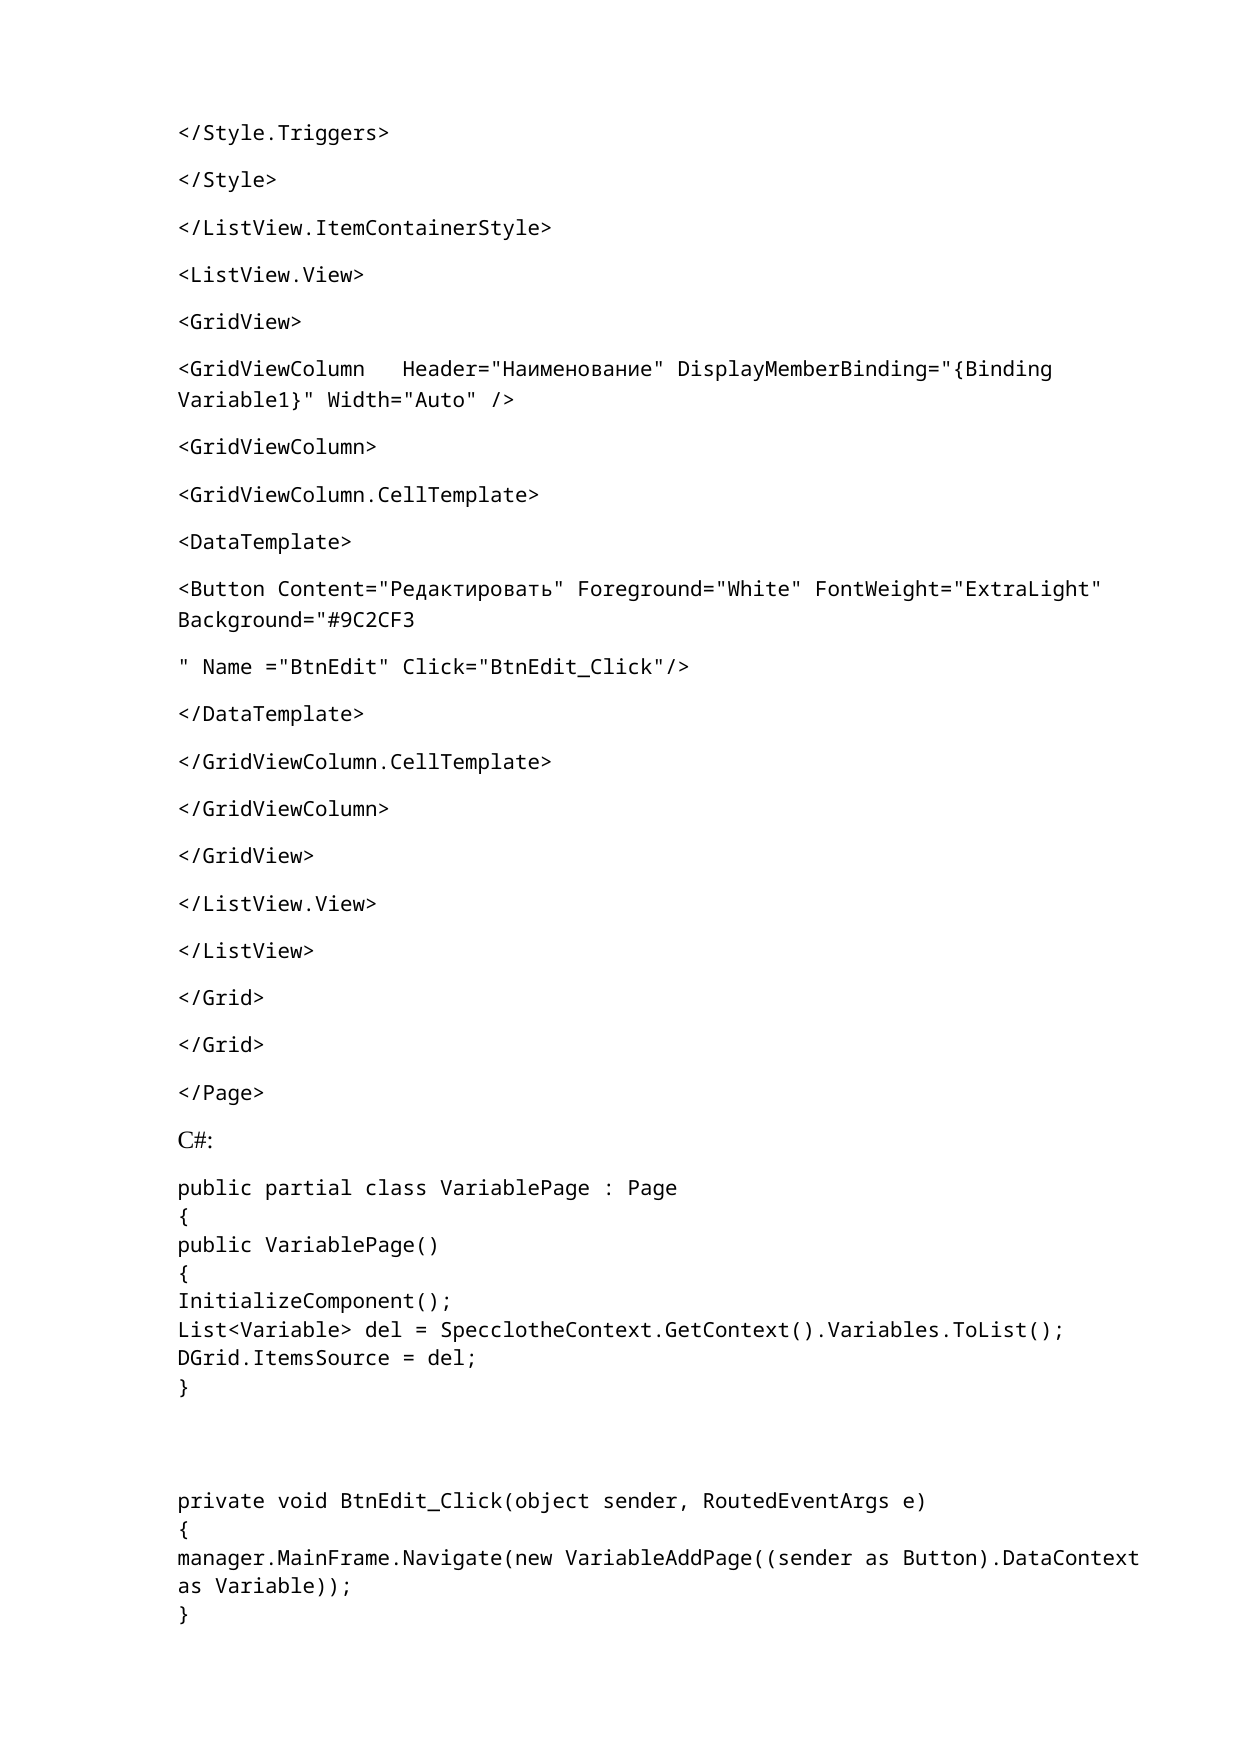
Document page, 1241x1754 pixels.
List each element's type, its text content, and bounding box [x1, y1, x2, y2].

text <ListView.View> [177, 260, 1152, 288]
text </Grid> [177, 1031, 1152, 1059]
text } [177, 1372, 1152, 1400]
text DGrid.ItemsSource = del; [177, 1343, 1152, 1372]
text <Button Content="Редактировать" Foreground="White" FontWeight="ExtraLight" Background="#9C2CF3 [177, 574, 1152, 633]
text { [177, 1201, 1152, 1230]
text List<Variable> del = SpecclotheContext.GetContext().Variables.ToList(); [177, 1315, 1152, 1343]
text public partial class VariablePage : Page [177, 1173, 1152, 1201]
text } [177, 1599, 1152, 1628]
text <GridView> [177, 307, 1152, 336]
text { [177, 1258, 1152, 1287]
text </GridViewColumn> [177, 794, 1152, 823]
text </ListView> [177, 936, 1152, 964]
text <GridViewColumn Header="Наименование" DisplayMemberBinding="{Binding Variable1}" Width="Auto" /> [177, 354, 1152, 414]
text { [177, 1514, 1152, 1543]
text " Name ="BtnEdit" Click="BtnEdit_Click"/> [177, 652, 1152, 681]
text private void BtnEdit_Click(object sender, RoutedEventArgs e) [177, 1486, 1152, 1514]
text <GridViewColumn> [177, 432, 1152, 461]
text </GridViewColumn.CellTemplate> [177, 747, 1152, 775]
text public VariablePage() [177, 1230, 1152, 1258]
text </Page> [177, 1078, 1152, 1106]
text </GridView> [177, 841, 1152, 870]
text </ListView.View> [177, 889, 1152, 917]
text </Style> [177, 165, 1152, 194]
text </ListView.ItemContainerStyle> [177, 213, 1152, 241]
text С#: [177, 1125, 1152, 1154]
text </DataTemplate> [177, 699, 1152, 728]
text <DataTemplate> [177, 527, 1152, 556]
text manager.MainFrame.Navigate(new VariableAddPage((sender as Button).DataContext as Variable)); [177, 1543, 1152, 1599]
text <GridViewColumn.CellTemplate> [177, 480, 1152, 508]
text InitializeComponent(); [177, 1287, 1152, 1315]
text </Style.Triggers> [177, 118, 1152, 147]
text </Grid> [177, 983, 1152, 1012]
